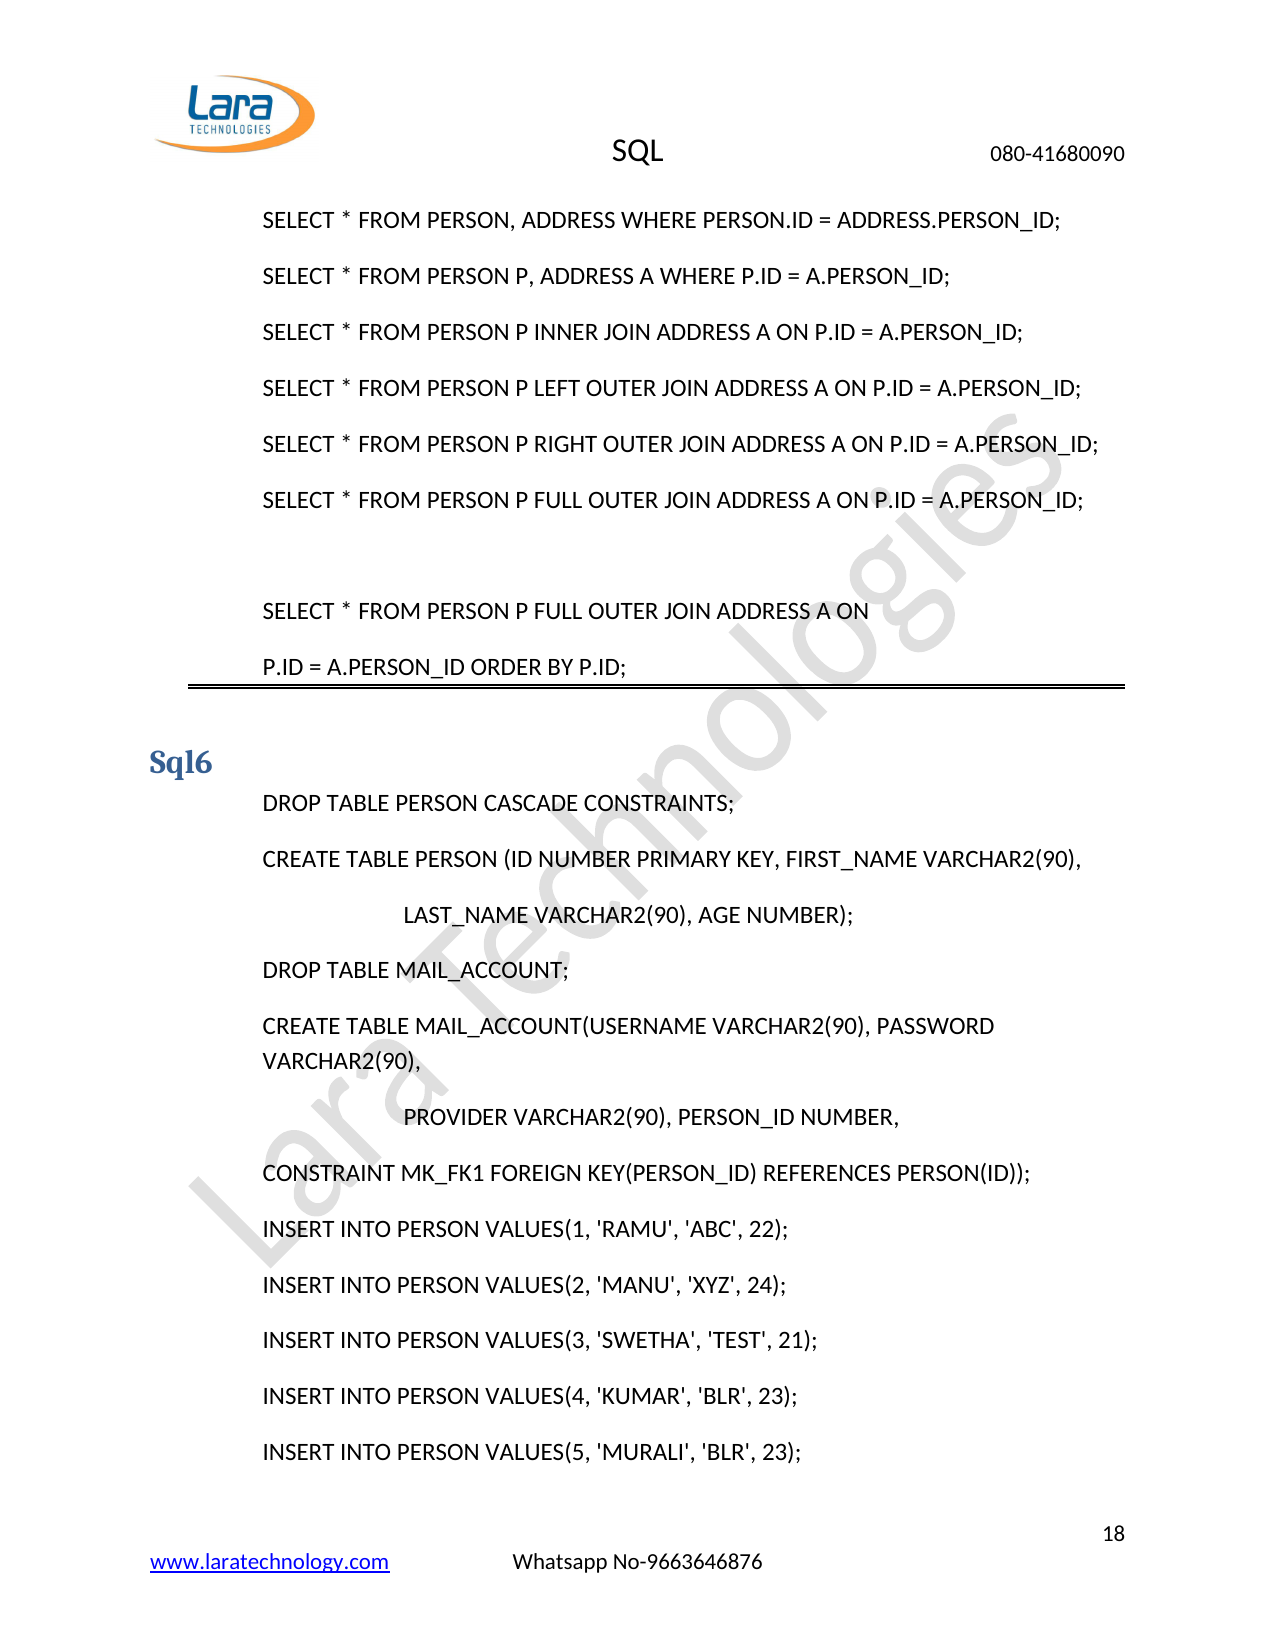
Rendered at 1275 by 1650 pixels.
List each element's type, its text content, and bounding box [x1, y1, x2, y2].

text INSERT INTO PERSON VALUES(2, 'MANU', 'XYZ', 24); [262, 1269, 1125, 1299]
text SELECT * FROM PERSON, ADDRESS WHERE PERSON.ID = ADDRESS.PERSON_ID; [262, 170, 1125, 235]
text SELECT * FROM PERSON P RIGHT OUTER JOIN ADDRESS A ON P.ID = A.PERSON_ID; [262, 428, 1125, 458]
text DROP TABLE PERSON CASCADE CONSTRAINTS; [262, 787, 1125, 818]
text LAST_NAME VARCHAR2(90), AGE NUMBER); [262, 899, 1125, 929]
picture [150, 75, 319, 162]
text SELECT * FROM PERSON P, ADDRESS A WHERE P.ID = A.PERSON_ID; [262, 261, 1125, 291]
text SELECT * FROM PERSON P LEFT OUTER JOIN ADDRESS A ON P.ID = A.PERSON_ID; [262, 372, 1125, 403]
text PROVIDER VARCHAR2(90), PERSON_ID NUMBER, [262, 1101, 1125, 1132]
text INSERT INTO PERSON VALUES(3, 'SWETHA', 'TEST', 21); [262, 1325, 1125, 1355]
text INSERT INTO PERSON VALUES(1, 'RAMU', 'ABC', 22); [262, 1213, 1125, 1243]
text SELECT * FROM PERSON P FULL OUTER JOIN ADDRESS A ON [262, 596, 1125, 626]
subtitle Sql6 [150, 743, 1125, 781]
text CONSTRAINT MK_FK1 FOREIGN KEY(PERSON_ID) REFERENCES PERSON(ID)); [262, 1157, 1125, 1188]
text SELECT * FROM PERSON P INNER JOIN ADDRESS A ON P.ID = A.PERSON_ID; [262, 316, 1125, 347]
text P.ID = A.PERSON_ID ORDER BY P.ID; [187, 651, 1125, 689]
text INSERT INTO PERSON VALUES(4, 'KUMAR', 'BLR', 23); [262, 1381, 1125, 1411]
text DROP TABLE MAIL_ACCOUNT; [262, 955, 1125, 985]
text CREATE TABLE PERSON (ID NUMBER PRIMARY KEY, FIRST_NAME VARCHAR2(90), [262, 843, 1125, 873]
text INSERT INTO PERSON VALUES(5, 'MURALI', 'BLR', 23); [262, 1436, 1125, 1467]
text CREATE TABLE MAIL_ACCOUNT(USERNAME VARCHAR2(90), PASSWORD VARCHAR2(90), [262, 1011, 1125, 1076]
text SELECT * FROM PERSON P FULL OUTER JOIN ADDRESS A ON P.ID = A.PERSON_ID; [262, 484, 1125, 514]
